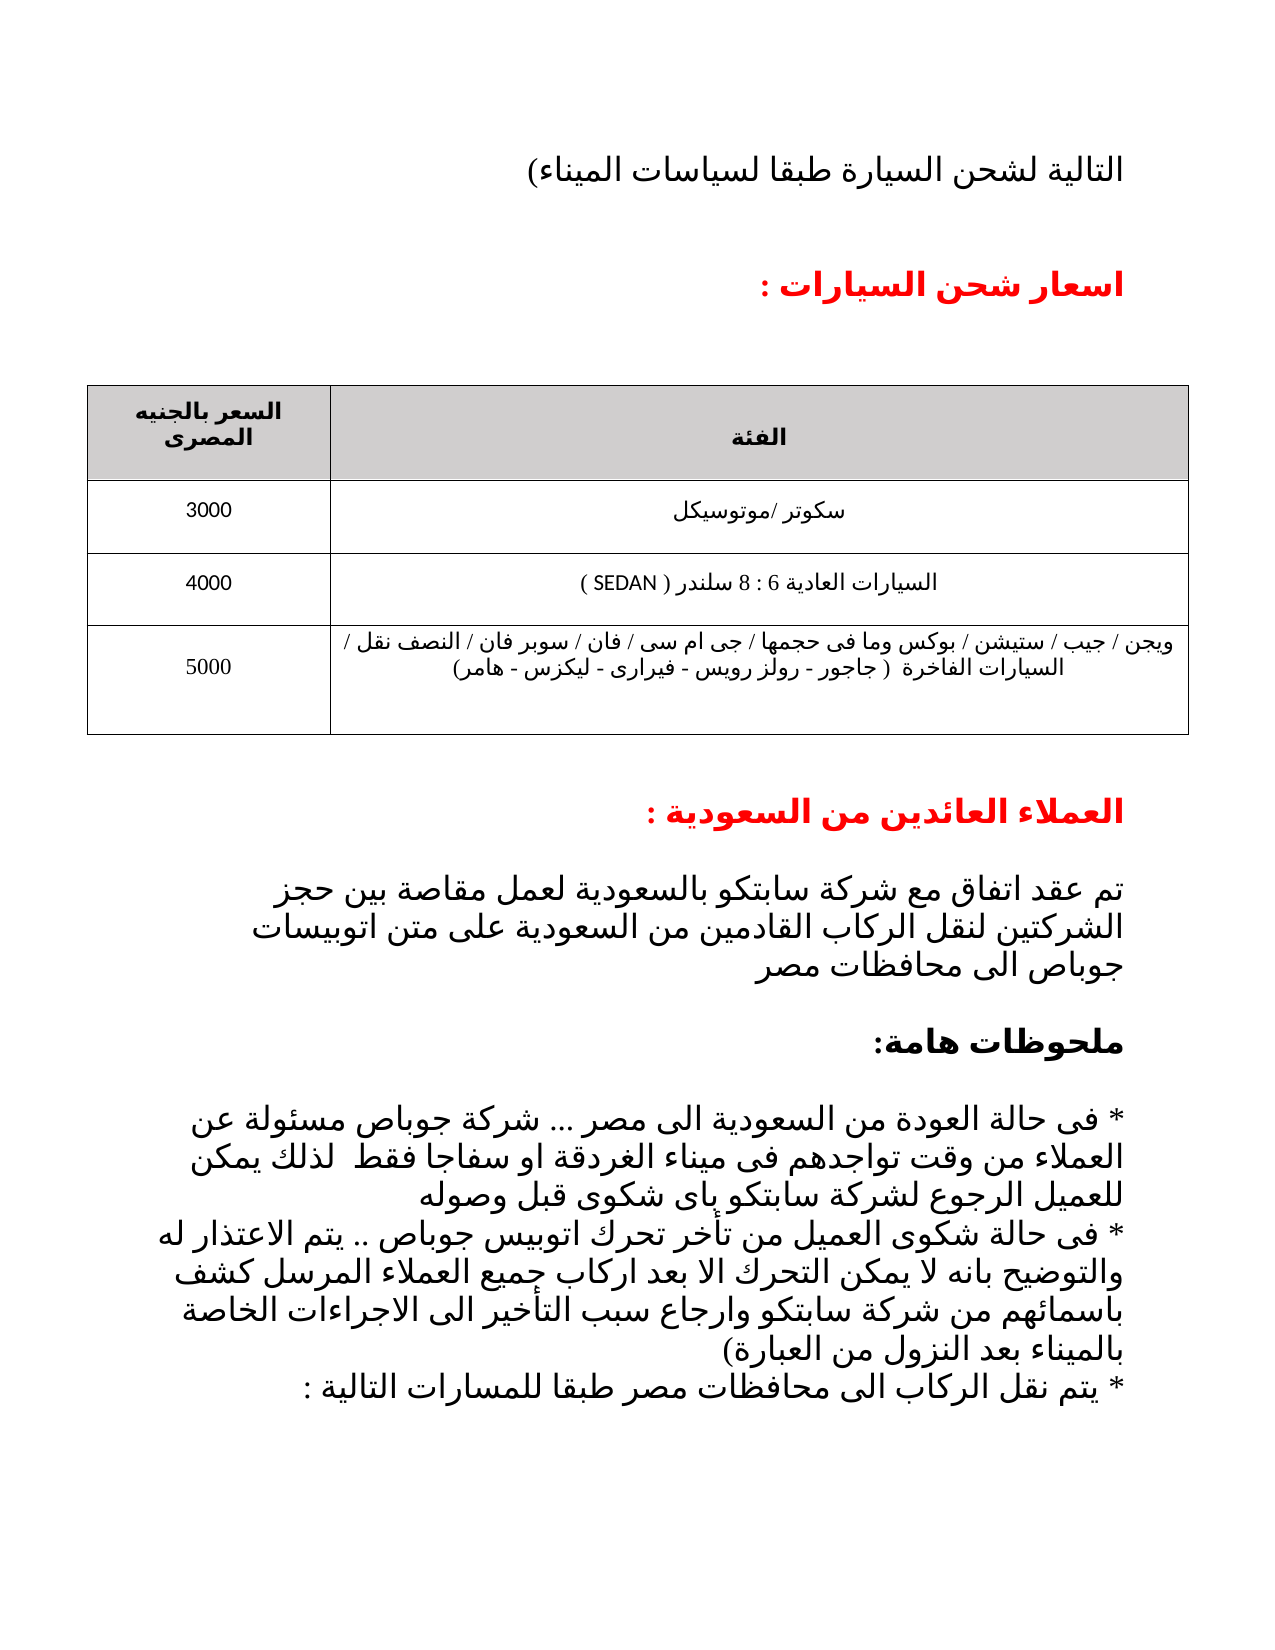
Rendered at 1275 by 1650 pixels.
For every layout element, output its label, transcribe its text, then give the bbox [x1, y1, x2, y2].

text العملاء العائدين من السعودية : [150, 792, 1125, 831]
table_cell 5000 [88, 626, 330, 734]
table_cell 4000 [88, 554, 330, 625]
table_cell ويجن / جيب / ستيشن / بوكس وما فى حجمها / جى ام سى / فان / سوبر فان / النصف نقل / السيارات الفاخرة ( جاجور - رولز رويس - فيرارى - ليكزس - هامر) [331, 626, 1188, 734]
text * يتم نقل الركاب الى محافظات مصر طبقا للمسارات التالية : [150, 1367, 1125, 1406]
table_cell 3000 [88, 481, 330, 552]
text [150, 150, 1125, 188]
text * فى حالة العودة من السعودية الى مصر ... شركة جوباص مسئولة عن العملاء من وقت تواجدهم فى ميناء الغردقة او سفاجا فقط لذلك يمكن للعميل الرجوع لشركة سابتكو باى شكوى قبل وصوله [150, 1099, 1125, 1214]
table_cell السيارات العادية 6 : 8 سلندر ( SEDAN ) [331, 554, 1188, 625]
table_header السعر بالجنيه المصرى [88, 386, 330, 479]
text تم عقد اتفاق مع شركة سابتكو بالسعودية لعمل مقاصة بين حجز الشركتين لنقل الركاب القادمين من السعودية على متن اتوبيسات جوباص الى محافظات مصر [150, 869, 1125, 984]
table_cell سكوتر /موتوسيكل [331, 481, 1188, 552]
text اسعار شحن السيارات : [150, 265, 1125, 303]
text * فى حالة شكوى العميل من تأخر تحرك اتوبيس جوباص .. يتم الاعتذار له والتوضيح بانه لا يمكن التحرك الا بعد اركاب جميع العملاء المرسل كشف باسمائهم من شركة سابتكو وارجاع سبب التأخير الى الاجراءات الخاصة بالميناء بعد النزول من العبارة) [150, 1214, 1125, 1367]
text ملحوظات هامة: [150, 1022, 1125, 1061]
table_header الفئة [331, 386, 1188, 479]
